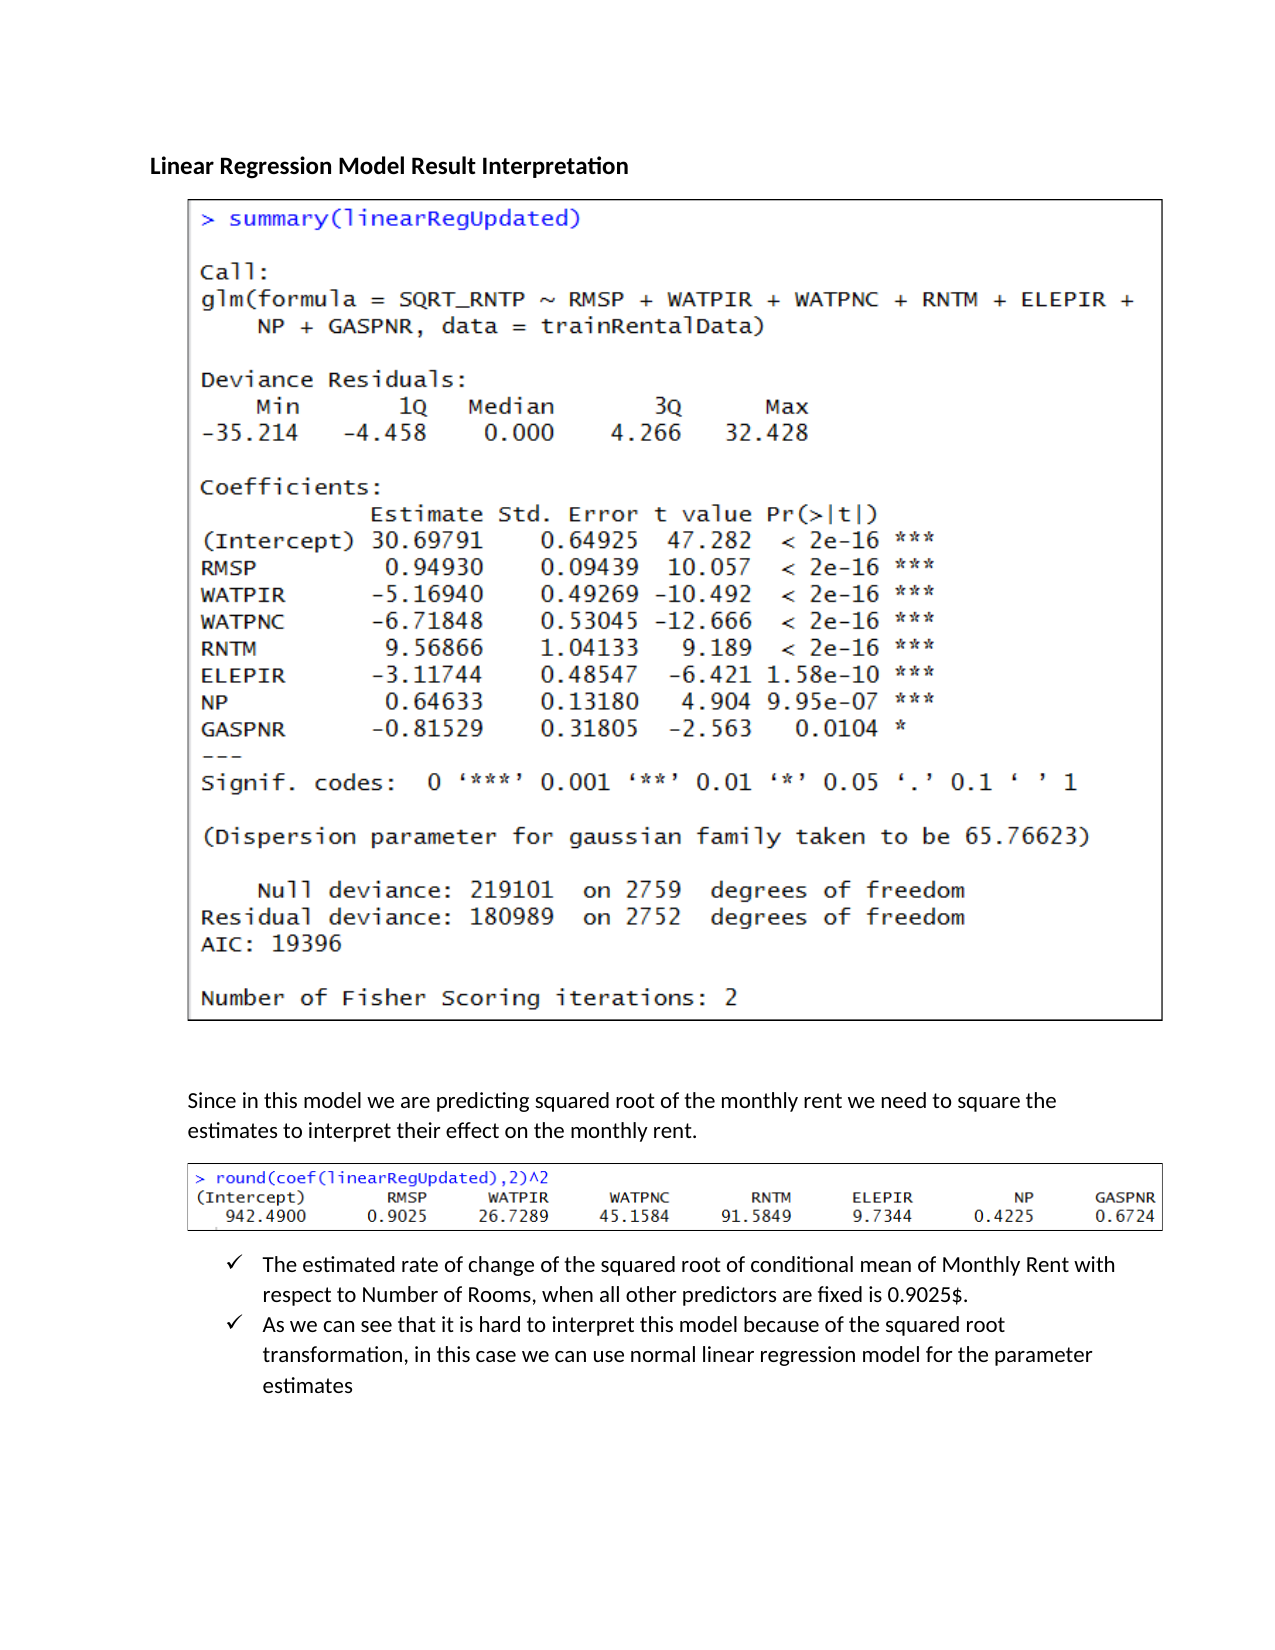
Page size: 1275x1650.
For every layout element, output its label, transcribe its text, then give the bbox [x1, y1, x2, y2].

list The estimated rate of change of the squared root of conditional mean of Monthly Rent with respect to Number of Rooms, when all other predictors are fixed is 0.9025$. [225, 1250, 1125, 1308]
text Since in this model we are predicting squared root of the monthly rent we need to square the estimates to interpret their effect on the monthly rent. [187, 1086, 1125, 1144]
list As we can see that it is hard to interpret this model because of the squared root transformation, in this case we can use normal linear regression model for the parameter estimates [225, 1310, 1125, 1399]
picture [187, 1163, 1163, 1231]
subtitle Linear Regression Model Result Interpretation [150, 150, 1125, 181]
picture [187, 199, 1163, 1021]
